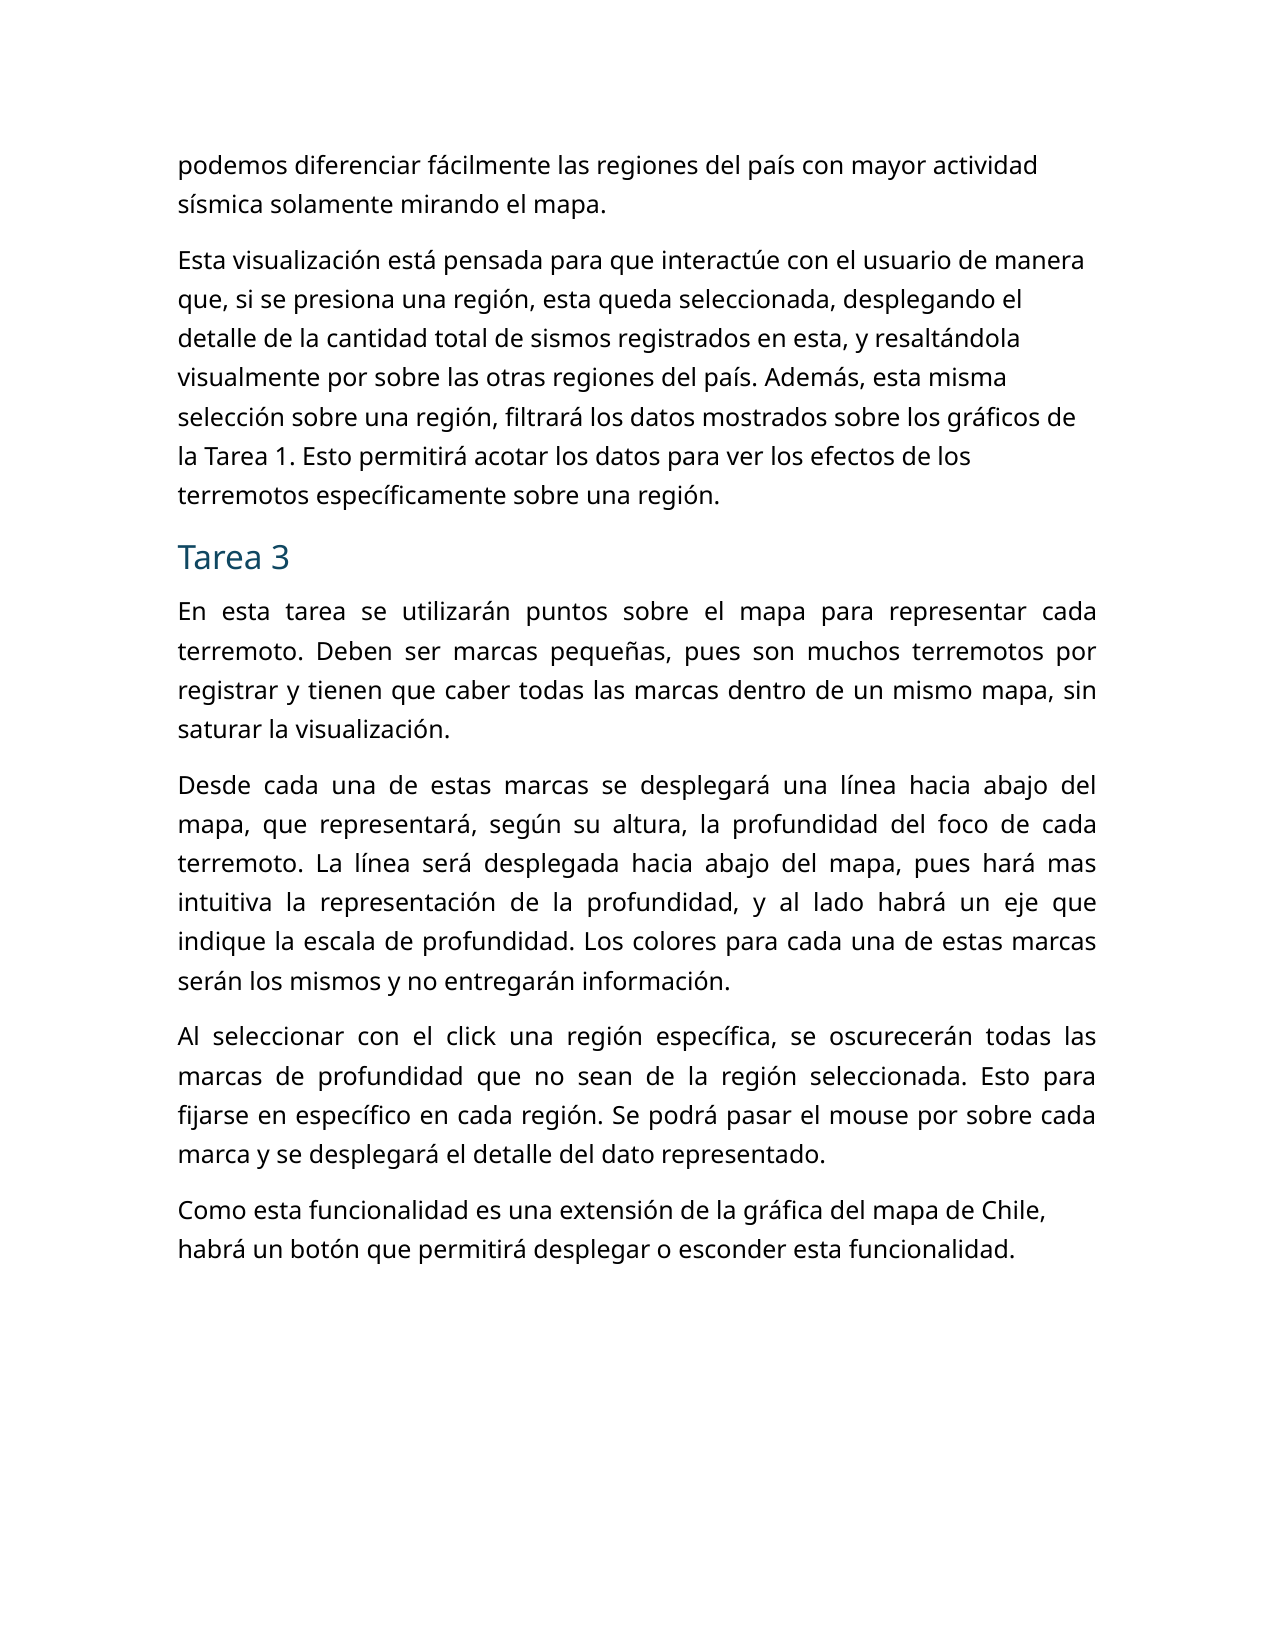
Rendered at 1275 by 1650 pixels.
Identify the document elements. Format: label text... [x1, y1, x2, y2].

text En esta tarea se utilizarán puntos sobre el mapa para representar cada terremoto. Deben ser marcas pequeñas, pues son muchos terremotos por registrar y tienen que caber todas las marcas dentro de un mismo mapa, sin saturar la visualización. [177, 594, 1098, 746]
text Al seleccionar con el click una región específica, se oscurecerán todas las marcas de profundidad que no sean de la región seleccionada. Esto para fijarse en específico en cada región. Se podrá pasar el mouse por sobre cada marca y se desplegará el detalle del dato representado. [177, 1019, 1098, 1171]
text Esta visualización está pensada para que interactúe con el usuario de manera que, si se presiona una región, esta queda seleccionada, desplegando el detalle de la cantidad total de sismos registrados en esta, y resaltándola visualmente por sobre las otras regiones del país. Además, esta misma selección sobre una región, filtrará los datos mostrados sobre los gráficos de la Tarea 1. Esto permitirá acotar los datos para ver los efectos de los terremotos específicamente sobre una región. [177, 243, 1098, 512]
text Desde cada una de estas marcas se desplegará una línea hacia abajo del mapa, que representará, según su altura, la profundidad del foco de cada terremoto. La línea será desplegada hacia abajo del mapa, pues hará mas intuitiva la representación de la profundidad, y al lado habrá un eje que indique la escala de profundidad. Los colores para cada una de estas marcas serán los mismos y no entregarán información. [177, 767, 1098, 997]
text Como esta funcionalidad es una extensión de la gráfica del mapa de Chile, habrá un botón que permitirá desplegar o esconder esta funcionalidad. [177, 1192, 1098, 1266]
subtitle Tarea 3 [177, 533, 1098, 579]
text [177, 148, 1098, 221]
